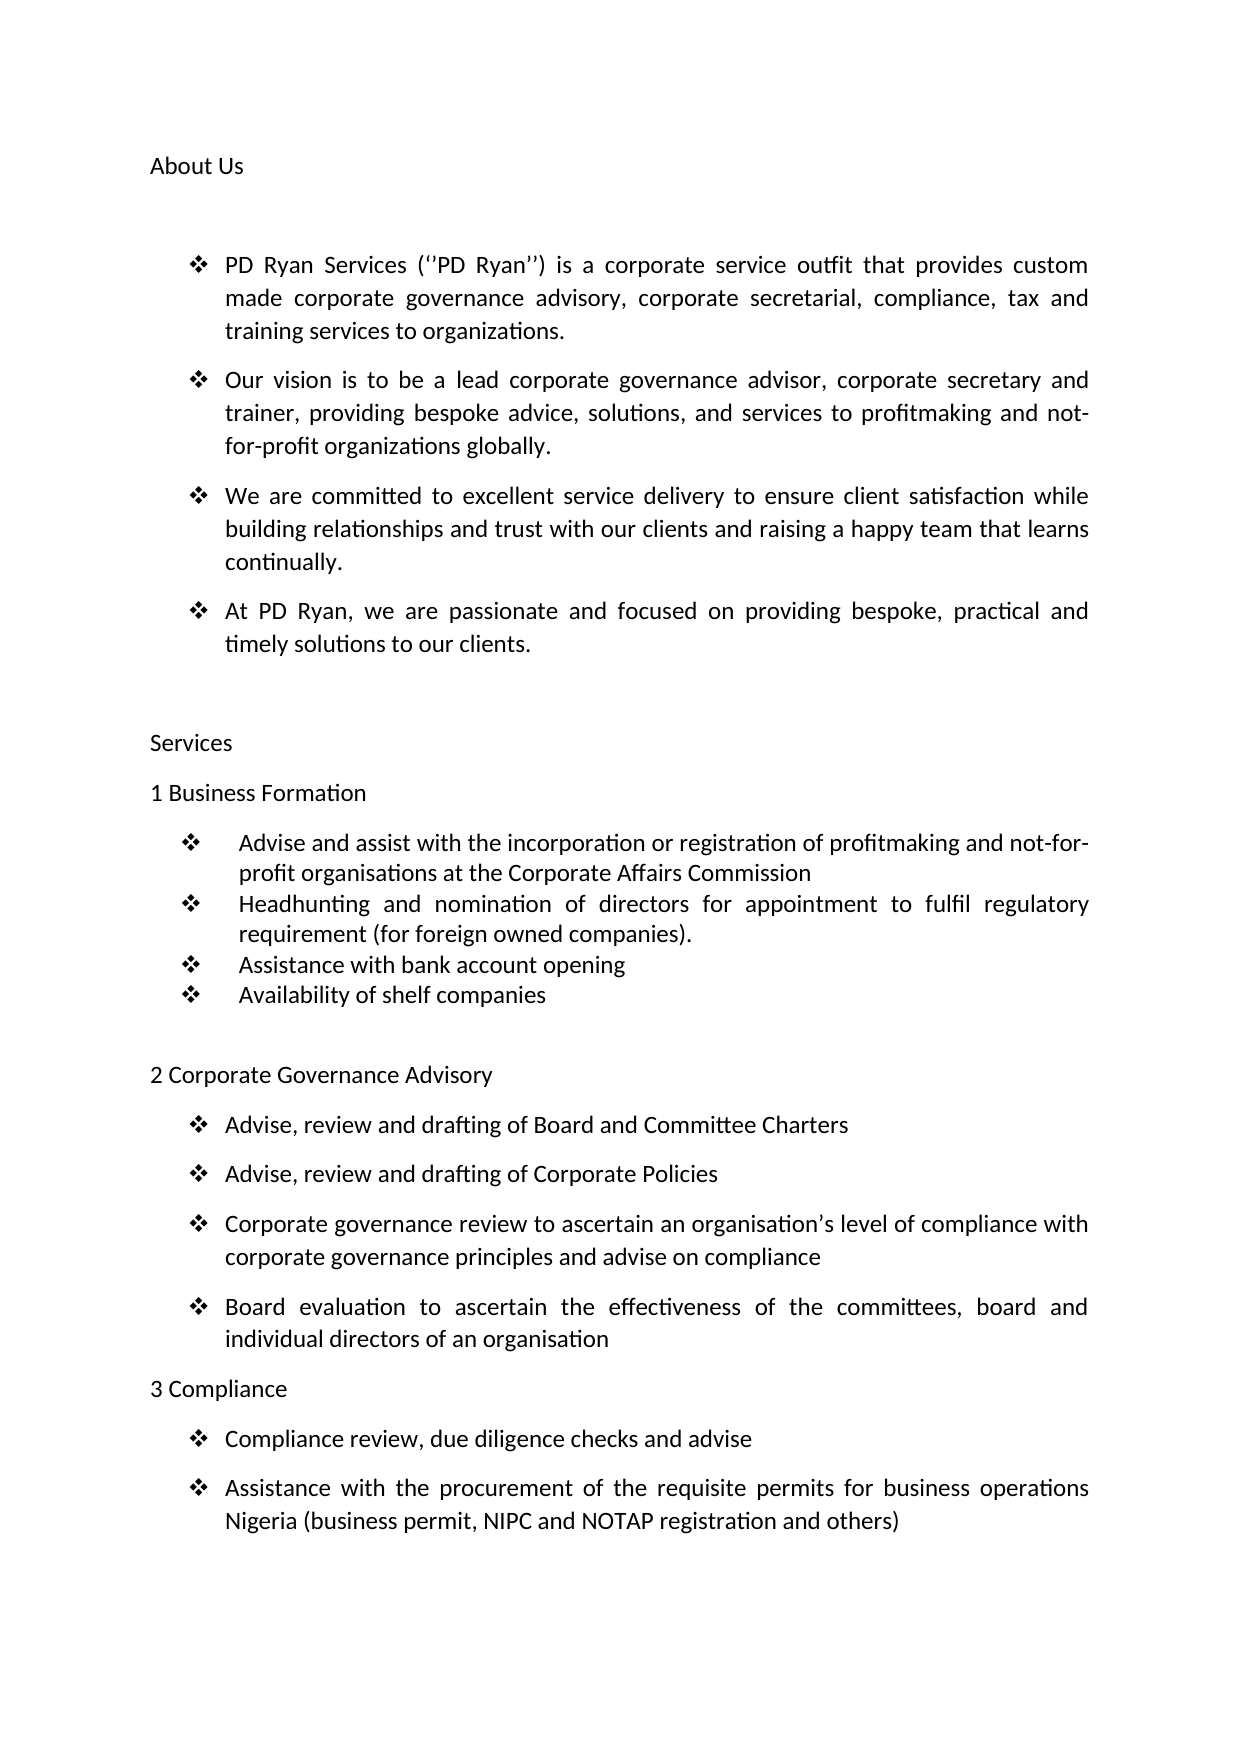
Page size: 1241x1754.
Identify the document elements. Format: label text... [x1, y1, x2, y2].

list We are committed to excellent service delivery to ensure client satisfaction while building relationships and trust with our clients and raising a happy team that learns continually. [187, 480, 1090, 576]
list Our vision is to be a lead corporate governance advisor, corporate secretary and trainer, providing bespoke advice, solutions, and services to profitmaking and not-for-profit organizations globally. [187, 364, 1090, 461]
list PD Ryan Services (‘’PD Ryan’’) is a corporate service outfit that provides custom made corporate governance advisory, corporate secretarial, compliance, tax and training services to organizations. [187, 249, 1090, 346]
list Advise, review and drafting of Board and Committee Charters [187, 1109, 1090, 1139]
list Advise, review and drafting of Corporate Policies [187, 1158, 1090, 1189]
list Assistance with the procurement of the requisite permits for business operations Nigeria (business permit, NIPC and NOTAP registration and others) [187, 1472, 1090, 1536]
list Compliance review, due diligence checks and advise [187, 1423, 1090, 1453]
list Availability of shelf companies [179, 979, 1090, 1010]
list At PD Ryan, we are passionate and focused on providing bespoke, practical and timely solutions to our clients. [187, 595, 1090, 659]
text About Us [150, 150, 1090, 181]
list Assistance with bank account opening [179, 949, 1090, 979]
list Advise and assist with the incorporation or registration of profitmaking and not-for-profit organisations at the Corporate Affairs Commission [179, 827, 1090, 888]
text 1 Business Formation [150, 777, 1090, 808]
text 3 Compliance [150, 1373, 1090, 1404]
list Headhunting and nomination of directors for appointment to fulfil regulatory requirement (for foreign owned companies). [179, 888, 1090, 949]
text Services [150, 727, 1090, 758]
list Corporate governance review to ascertain an organisation’s level of compliance with corporate governance principles and advise on compliance [187, 1208, 1090, 1272]
list Board evaluation to ascertain the effectiveness of the committees, board and individual directors of an organisation [187, 1291, 1090, 1354]
text 2 Corporate Governance Advisory [150, 1059, 1090, 1090]
